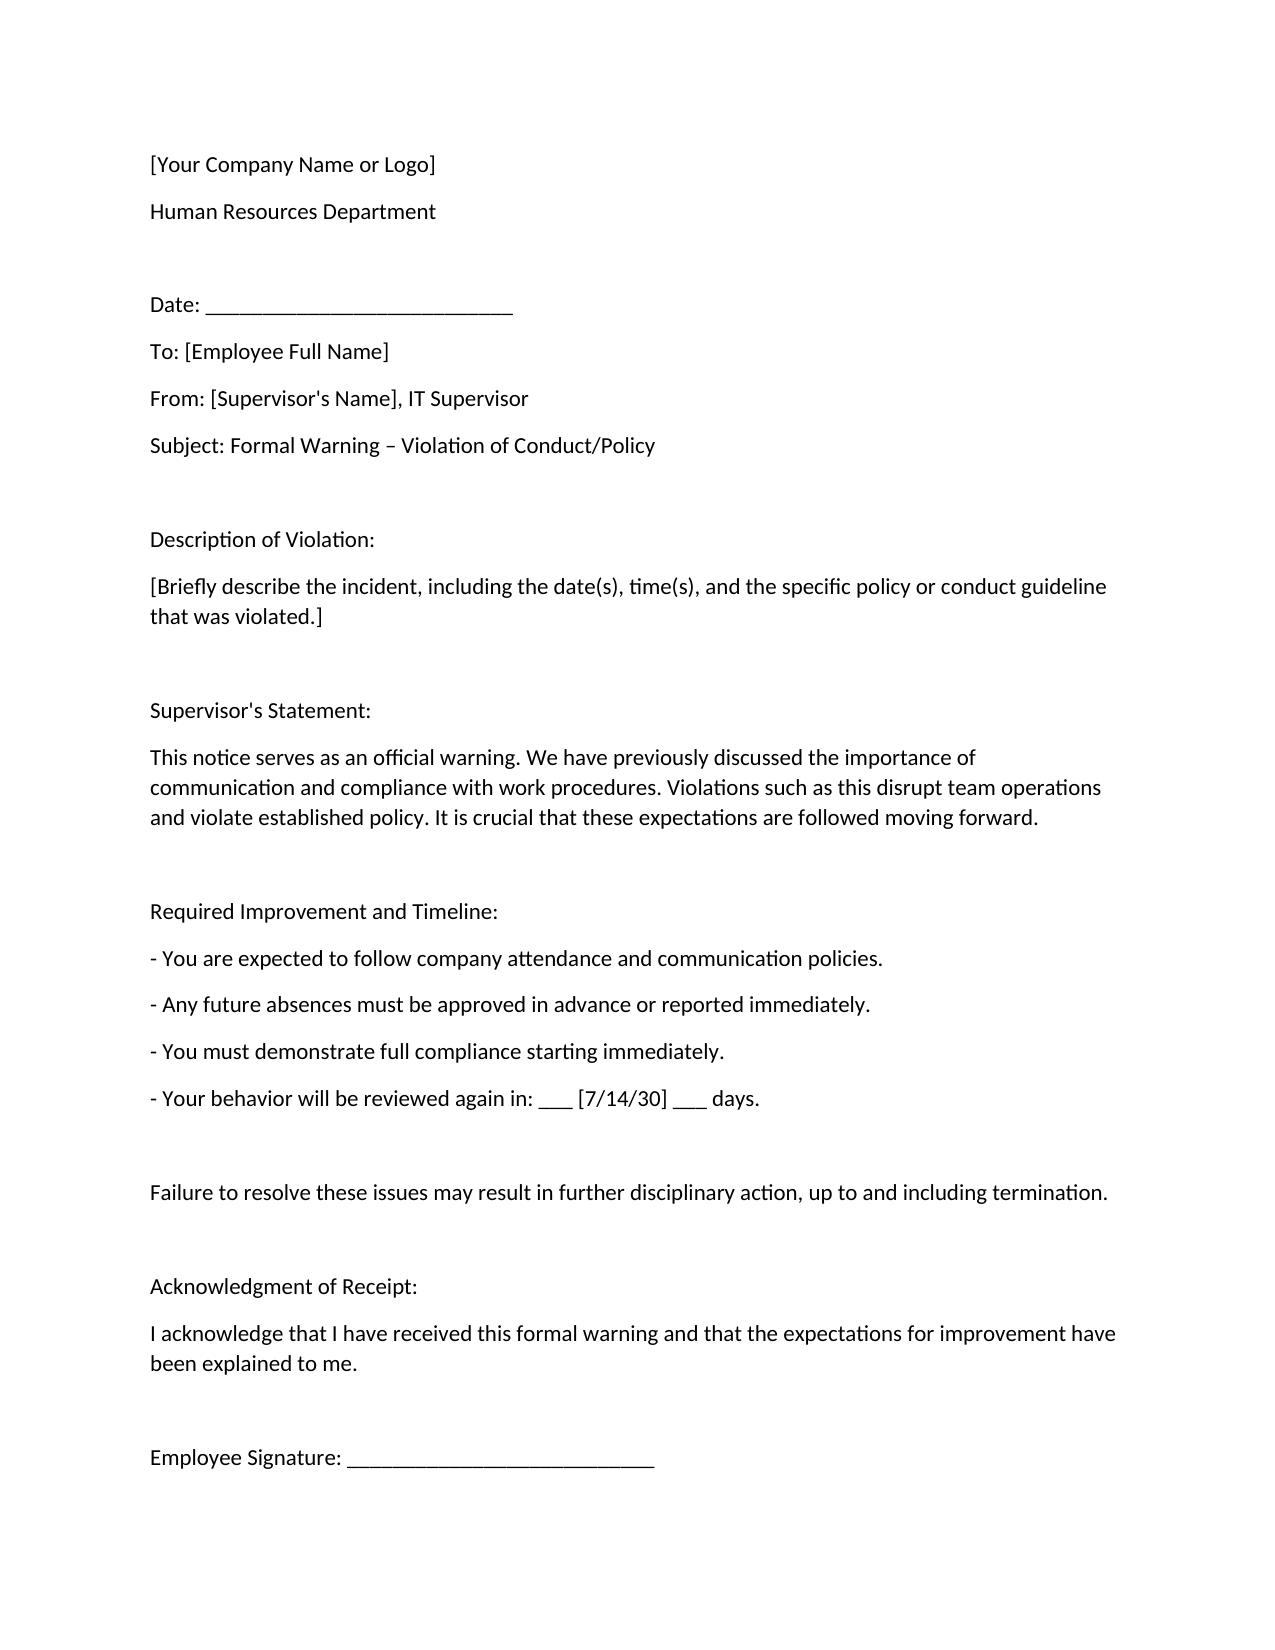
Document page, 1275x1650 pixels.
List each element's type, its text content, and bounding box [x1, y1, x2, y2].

text Employee Signature: ___________________________ [150, 1443, 1125, 1471]
text Description of Violation: [150, 525, 1125, 553]
text Acknowledgment of Receipt: [150, 1272, 1125, 1300]
text [Your Company Name or Logo] [150, 150, 1125, 178]
text From: [Supervisor's Name], IT Supervisor [150, 384, 1125, 412]
text Subject: Formal Warning – Violation of Conduct/Policy [150, 431, 1125, 459]
text Supervisor's Statement: [150, 696, 1125, 724]
text [Briefly describe the incident, including the date(s), time(s), and the specific policy or conduct guideline that was violated.] [150, 572, 1125, 630]
text - Any future absences must be approved in advance or reported immediately. [150, 991, 1125, 1019]
text I acknowledge that I have received this formal warning and that the expectations for improvement have been explained to me. [150, 1319, 1125, 1377]
text This notice serves as an official warning. We have previously discussed the importance of communication and compliance with work procedures. Violations such as this disrupt team operations and violate established policy. It is crucial that these expectations are followed moving forward. [150, 743, 1125, 831]
text - You must demonstrate full compliance starting immediately. [150, 1037, 1125, 1066]
text Required Improvement and Timeline: [150, 897, 1125, 925]
text Failure to resolve these issues may result in further disciplinary action, up to and including termination. [150, 1178, 1125, 1206]
text Human Resources Department [150, 197, 1125, 225]
text To: [Employee Full Name] [150, 337, 1125, 366]
text - Your behavior will be reviewed again in: ___ [7/14/30] ___ days. [150, 1084, 1125, 1112]
text Date: ___________________________ [150, 291, 1125, 319]
text - You are expected to follow company attendance and communication policies. [150, 944, 1125, 972]
